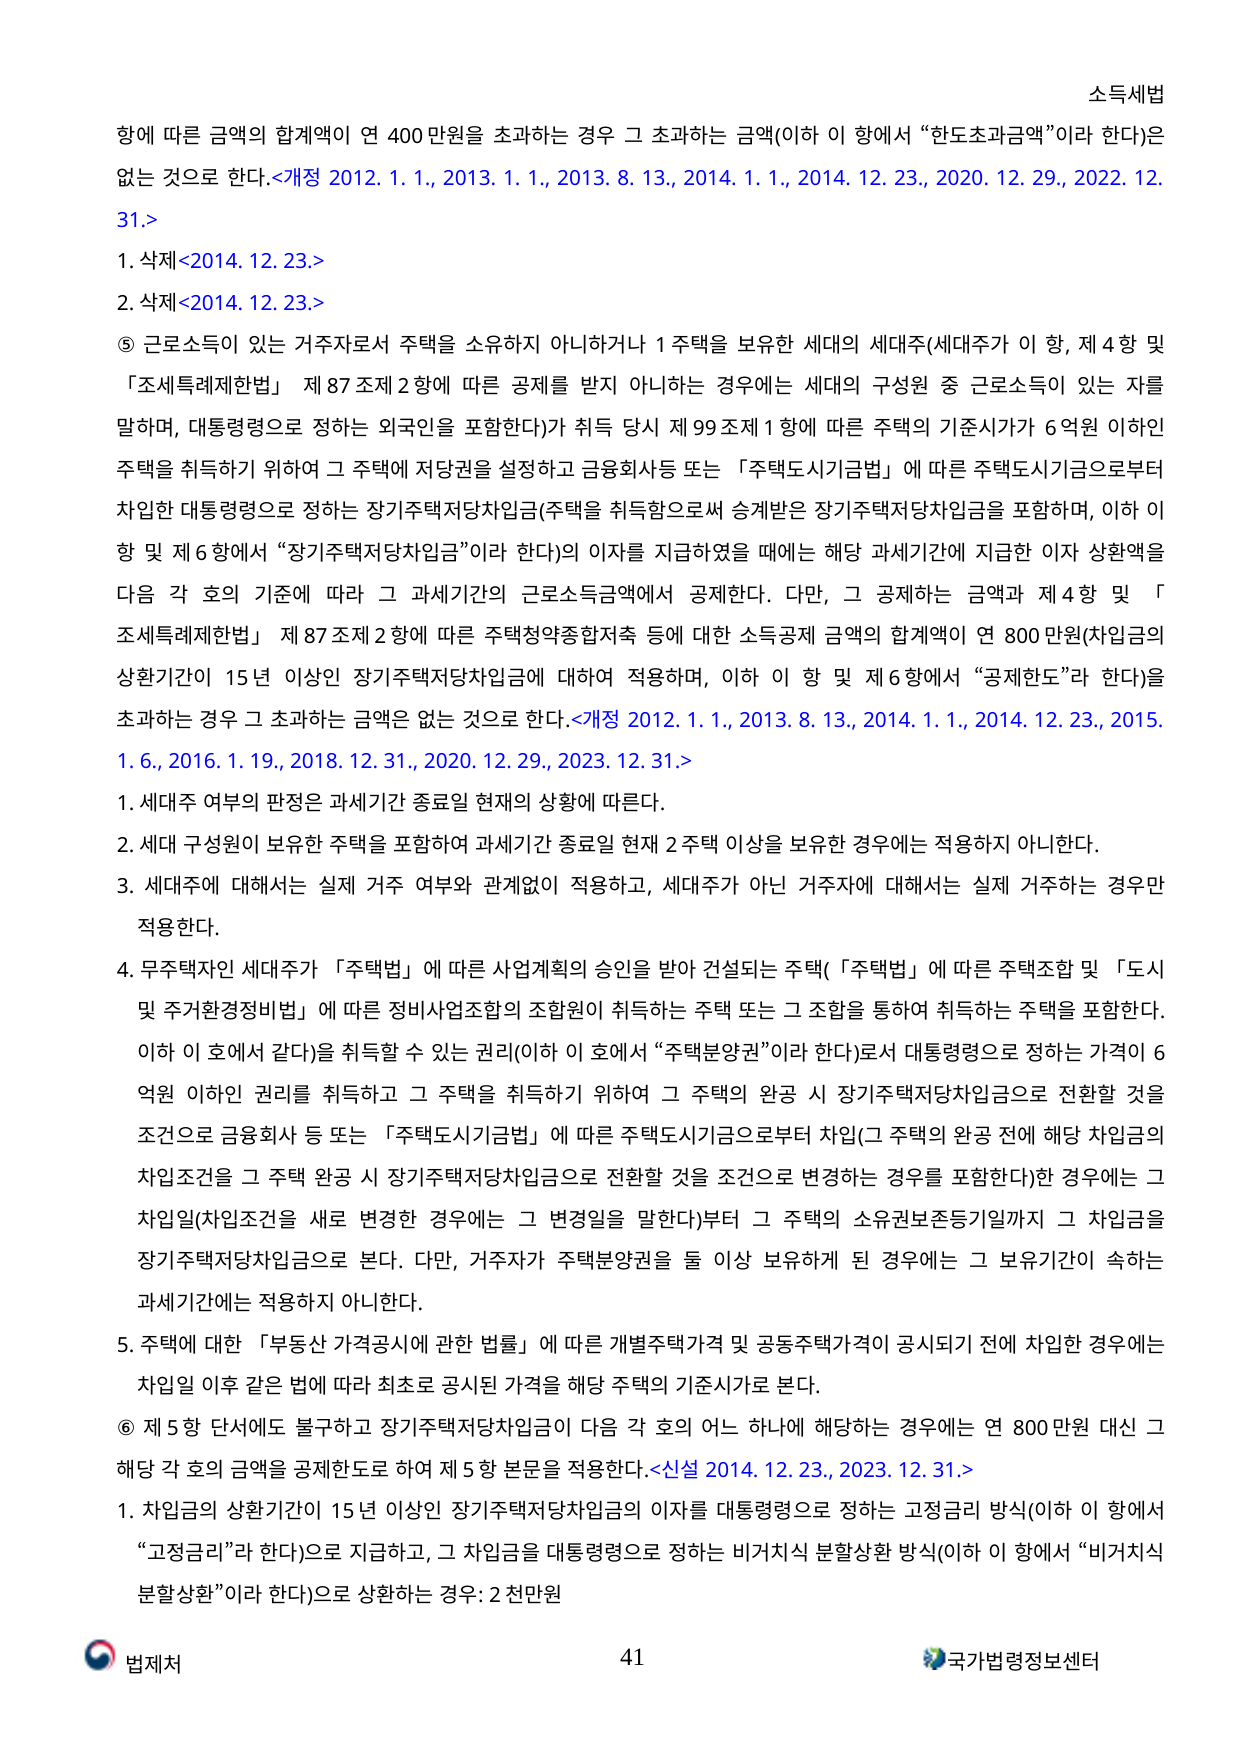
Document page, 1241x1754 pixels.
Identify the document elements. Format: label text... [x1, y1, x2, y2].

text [117, 108, 1165, 233]
text 2. 세대 구성원이 보유한 주택을 포함하여 과세기간 종료일 현재 2주택 이상을 보유한 경우에는 적용하지 아니한다. [117, 817, 1165, 858]
picture [892, 1637, 948, 1670]
text 5. 주택에 대한 「부동산 가격공시에 관한 법률」에 따른 개별주택가격 및 공동주택가격이 공시되기 전에 차입한 경우에는 차입일 이후 같은 법에 따라 최초로 공시된 가격을 해당 주택의 기준시가로 본다. [117, 1317, 1165, 1400]
text 4. 무주택자인 세대주가 「주택법」에 따른 사업계획의 승인을 받아 건설되는 주택(「주택법」에 따른 주택조합 및 「도시 및 주거환경정비법」에 따른 정비사업조합의 조합원이 취득하는 주택 또는 그 조합을 통하여 취득하는 주택을 포함한다. 이하 이 호에서 같다)을 취득할 수 있는 권리(이하 이 호에서 “주택분양권”이라 한다)로서 대통령령으로 정하는 가격이 6억원 이하인 권리를 취득하고 그 주택을 취득하기 위하여 그 주택의 완공 시 장기주택저당차입금으로 전환할 것을 조건으로 금융회사 등 또는 「주택도시기금법」에 따른 주택도시기금으로부터 차입(그 주택의 완공 전에 해당 차입금의 차입조건을 그 주택 완공 시 장기주택저당차입금으로 전환할 것을 조건으로 변경하는 경우를 포함한다)한 경우에는 그 차입일(차입조건을 새로 변경한 경우에는 그 변경일을 말한다)부터 그 주택의 소유권보존등기일까지 그 차입금을 장기주택저당차입금으로 본다. 다만, 거주자가 주택분양권을 둘 이상 보유하게 된 경우에는 그 보유기간이 속하는 과세기간에는 적용하지 아니한다. [117, 942, 1165, 1317]
text ⑤ 근로소득이 있는 거주자로서 주택을 소유하지 아니하거나 1주택을 보유한 세대의 세대주(세대주가 이 항, 제4항 및 「조세특례제한법」 제87조제2항에 따른 공제를 받지 아니하는 경우에는 세대의 구성원 중 근로소득이 있는 자를 말하며, 대통령령으로 정하는 외국인을 포함한다)가 취득 당시 제99조제1항에 따른 주택의 기준시가가 6억원 이하인 주택을 취득하기 위하여 그 주택에 저당권을 설정하고 금융회사등 또는 「주택도시기금법」에 따른 주택도시기금으로부터 차입한 대통령령으로 정하는 장기주택저당차입금(주택을 취득함으로써 승계받은 장기주택저당차입금을 포함하며, 이하 이 항 및 제6항에서 “장기주택저당차입금”이라 한다)의 이자를 지급하였을 때에는 해당 과세기간에 지급한 이자 상환액을 다음 각 호의 기준에 따라 그 과세기간의 근로소득금액에서 공제한다. 다만, 그 공제하는 금액과 제4항 및 「조세특례제한법」 제87조제2항에 따른 주택청약종합저축 등에 대한 소득공제 금액의 합계액이 연 800만원(차입금의 상환기간이 15년 이상인 장기주택저당차입금에 대하여 적용하며, 이하 이 항 및 제6항에서 “공제한도”라 한다)을 초과하는 경우 그 초과하는 금액은 없는 것으로 한다.<개정 2012. 1. 1., 2013. 8. 13., 2014. 1. 1., 2014. 12. 23., 2015. 1. 6., 2016. 1. 19., 2018. 12. 31., 2020. 12. 29., 2023. 12. 31.> [117, 317, 1165, 775]
text 1. 세대주 여부의 판정은 과세기간 종료일 현재의 상황에 따른다. [117, 775, 1165, 817]
text 3. 세대주에 대해서는 실제 거주 여부와 관계없이 적용하고, 세대주가 아닌 거주자에 대해서는 실제 거주하는 경우만 적용한다. [117, 858, 1165, 942]
text 2. 삭제<2014. 12. 23.> [117, 275, 1165, 317]
text ⑥ 제5항 단서에도 불구하고 장기주택저당차입금이 다음 각 호의 어느 하나에 해당하는 경우에는 연 800만원 대신 그 해당 각 호의 금액을 공제한도로 하여 제5항 본문을 적용한다.<신설 2014. 12. 23., 2023. 12. 31.> [117, 1400, 1165, 1483]
text 1. 차입금의 상환기간이 15년 이상인 장기주택저당차입금의 이자를 대통령령으로 정하는 고정금리 방식(이하 이 항에서 “고정금리”라 한다)으로 지급하고, 그 차입금을 대통령령으로 정하는 비거치식 분할상환 방식(이하 이 항에서 “비거치식 분할상환”이라 한다)으로 상환하는 경우: 2천만원 [117, 1483, 1165, 1608]
picture [75, 1637, 126, 1673]
text 1. 삭제<2014. 12. 23.> [117, 233, 1165, 275]
